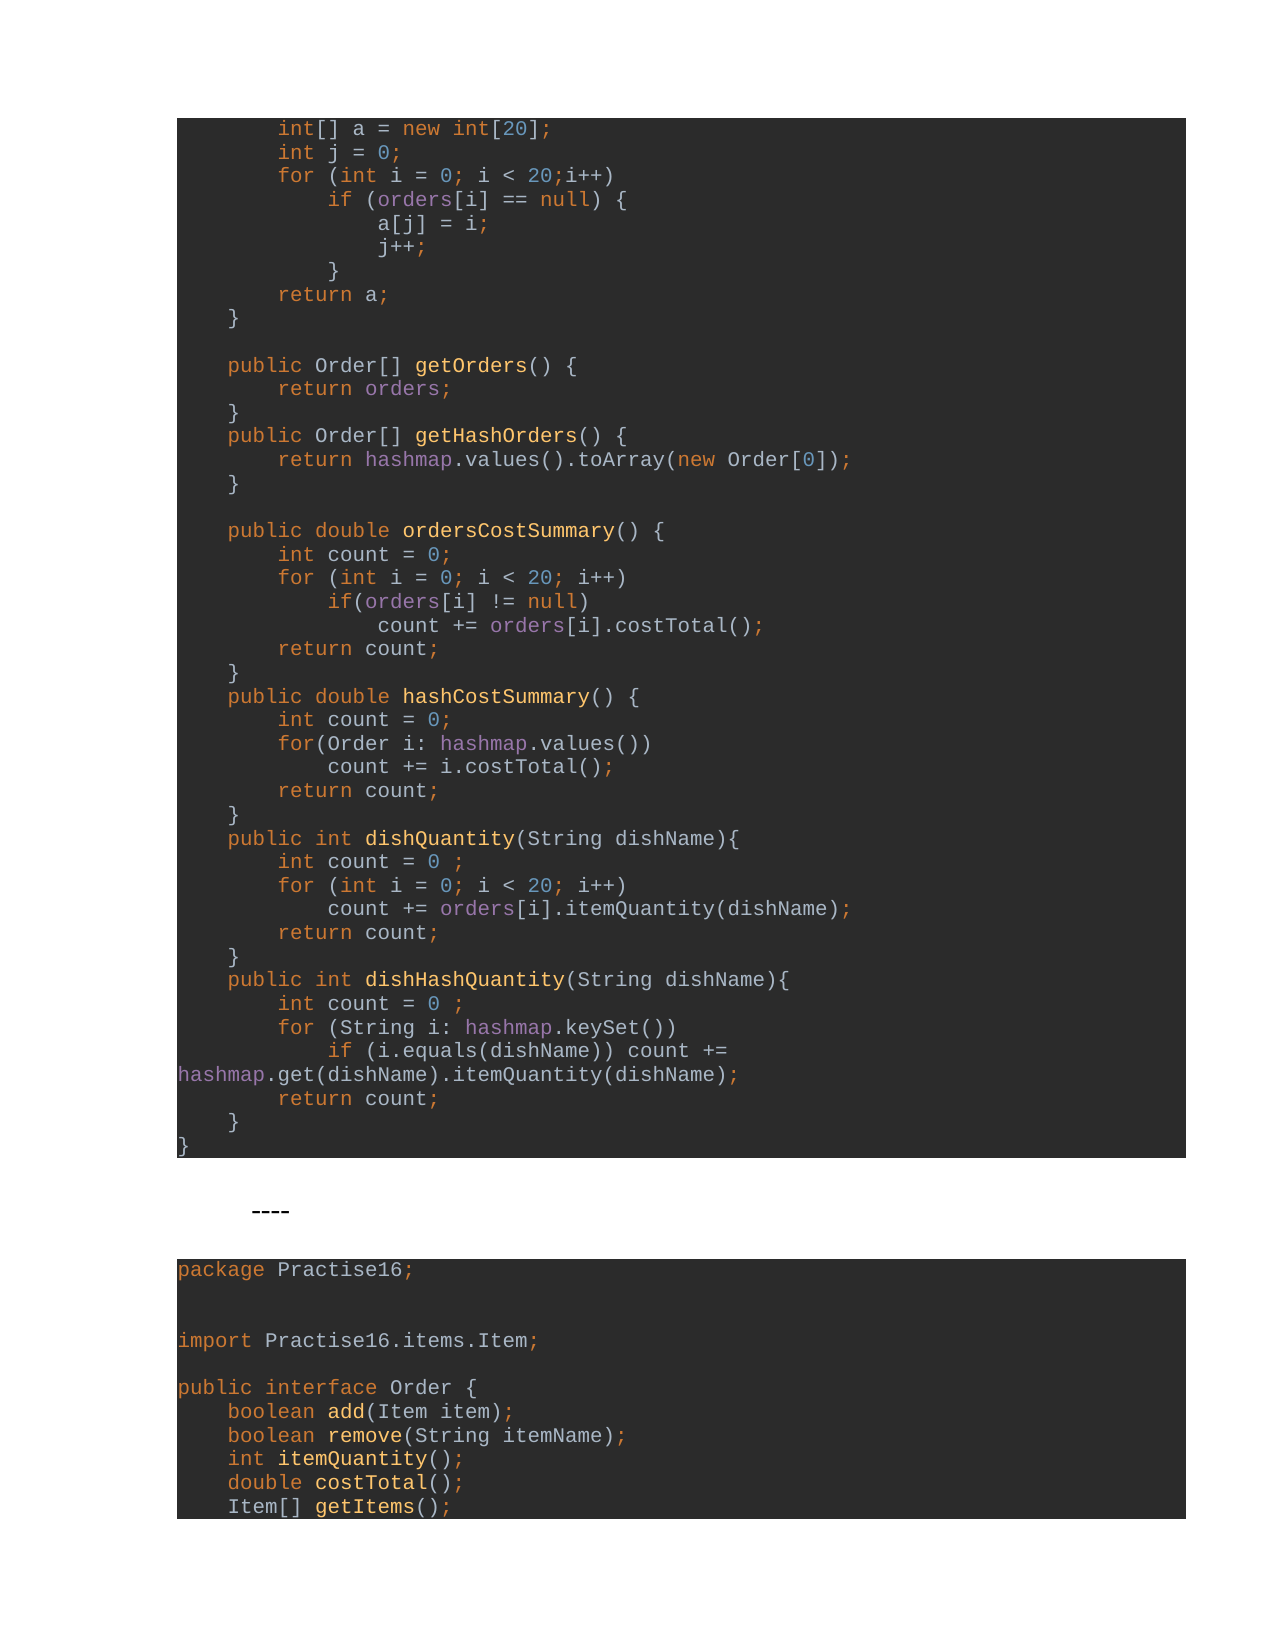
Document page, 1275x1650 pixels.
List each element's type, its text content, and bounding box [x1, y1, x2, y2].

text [177, 1259, 1186, 1519]
text ---- [177, 1192, 1186, 1226]
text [177, 118, 1186, 1158]
